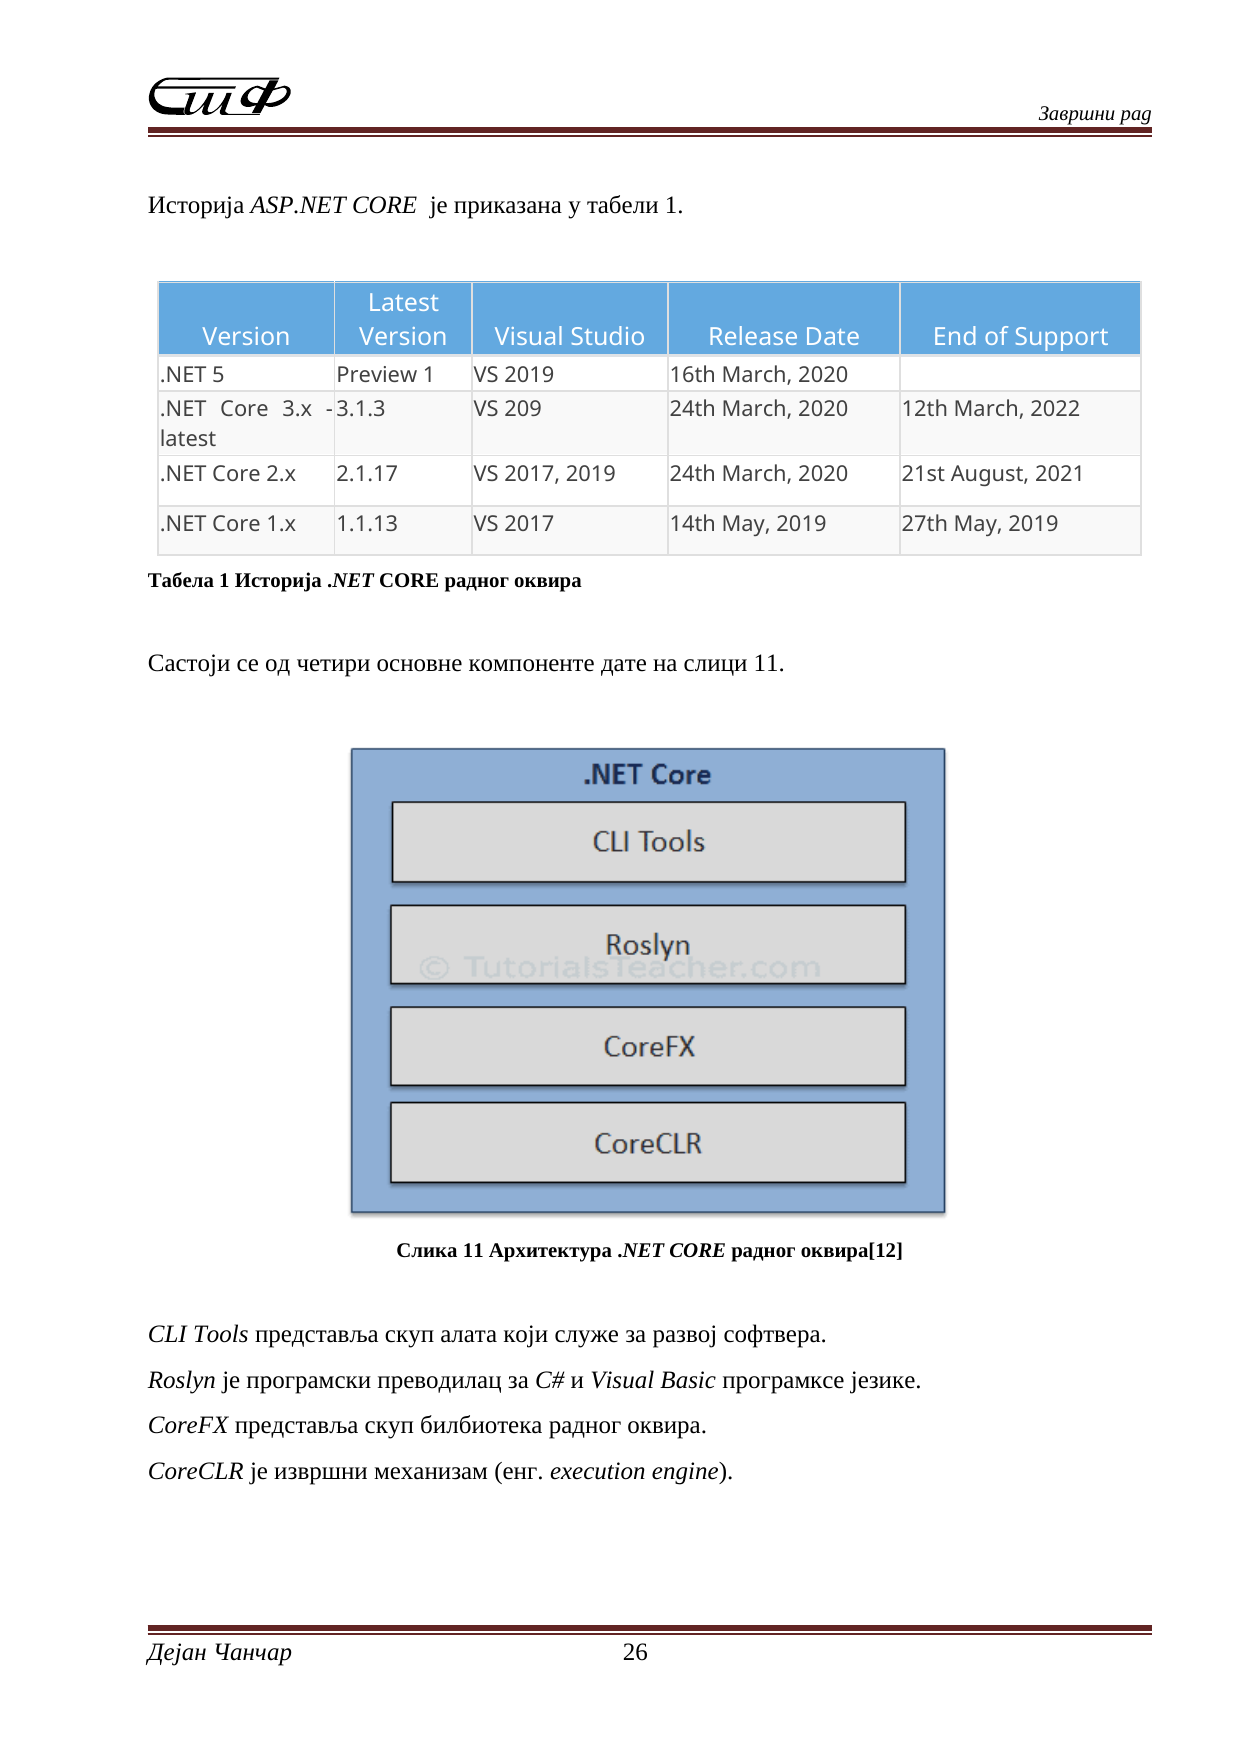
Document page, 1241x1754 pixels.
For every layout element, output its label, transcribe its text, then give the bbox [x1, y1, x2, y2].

table_cell VS 2017 [473, 507, 667, 554]
table_header Visual Studio [473, 283, 667, 354]
table_cell VS 209 [473, 392, 667, 454]
table_header End of Support [901, 283, 1140, 354]
picture [345, 739, 954, 1221]
table_cell 21st August, 2021 [901, 456, 1140, 505]
table_cell 2.1.17 [335, 456, 471, 505]
table_cell 1.1.13 [335, 507, 471, 554]
table_cell 3.1.3 [335, 392, 471, 454]
table_cell .NET Core 1.x [159, 507, 334, 554]
table_cell VS 2017, 2019 [473, 456, 667, 505]
table_cell .NET 5 [159, 357, 334, 390]
table_cell [901, 357, 1140, 390]
table_cell .NET Core 2.x [159, 456, 334, 505]
table_cell 16th March, 2020 [669, 357, 899, 390]
text Слика 11 Архитектура .NET CORE радног оквира[12] [148, 1237, 1152, 1262]
table_cell VS 2019 [473, 357, 667, 390]
table_header Version [159, 283, 334, 354]
text CoreFX представља скуп билбиотека радног оквира. [148, 1411, 1152, 1439]
text Састоји се од четири основне компоненте дате на слици 11. [148, 648, 1152, 677]
table_cell 12th March, 2022 [901, 392, 1140, 454]
text CoreCLR је извршни механизам (енг. execution engine). [148, 1456, 1152, 1485]
table_cell 27th May, 2019 [901, 507, 1140, 554]
table_cell 14th May, 2019 [669, 507, 899, 554]
table_header Latest Version [335, 283, 471, 354]
table_cell 24th March, 2020 [669, 456, 899, 505]
text Историја ASP.NET CORE је приказана у табели 1. [148, 190, 1152, 219]
text CLI Tools представља скуп алата који служе за развој софтвера. [148, 1319, 1152, 1348]
table_cell .NET Core 3.x - latest [159, 392, 334, 454]
text Табела 1 Историја .NET CORE радног оквира [148, 568, 1152, 592]
table_cell Preview 1 [335, 357, 471, 390]
table_cell 24th March, 2020 [669, 392, 899, 454]
table_header Release Date [669, 283, 899, 354]
text Roslyn је програмски преводилац за C# и Visual Basic програмксе језике. [148, 1365, 1152, 1394]
